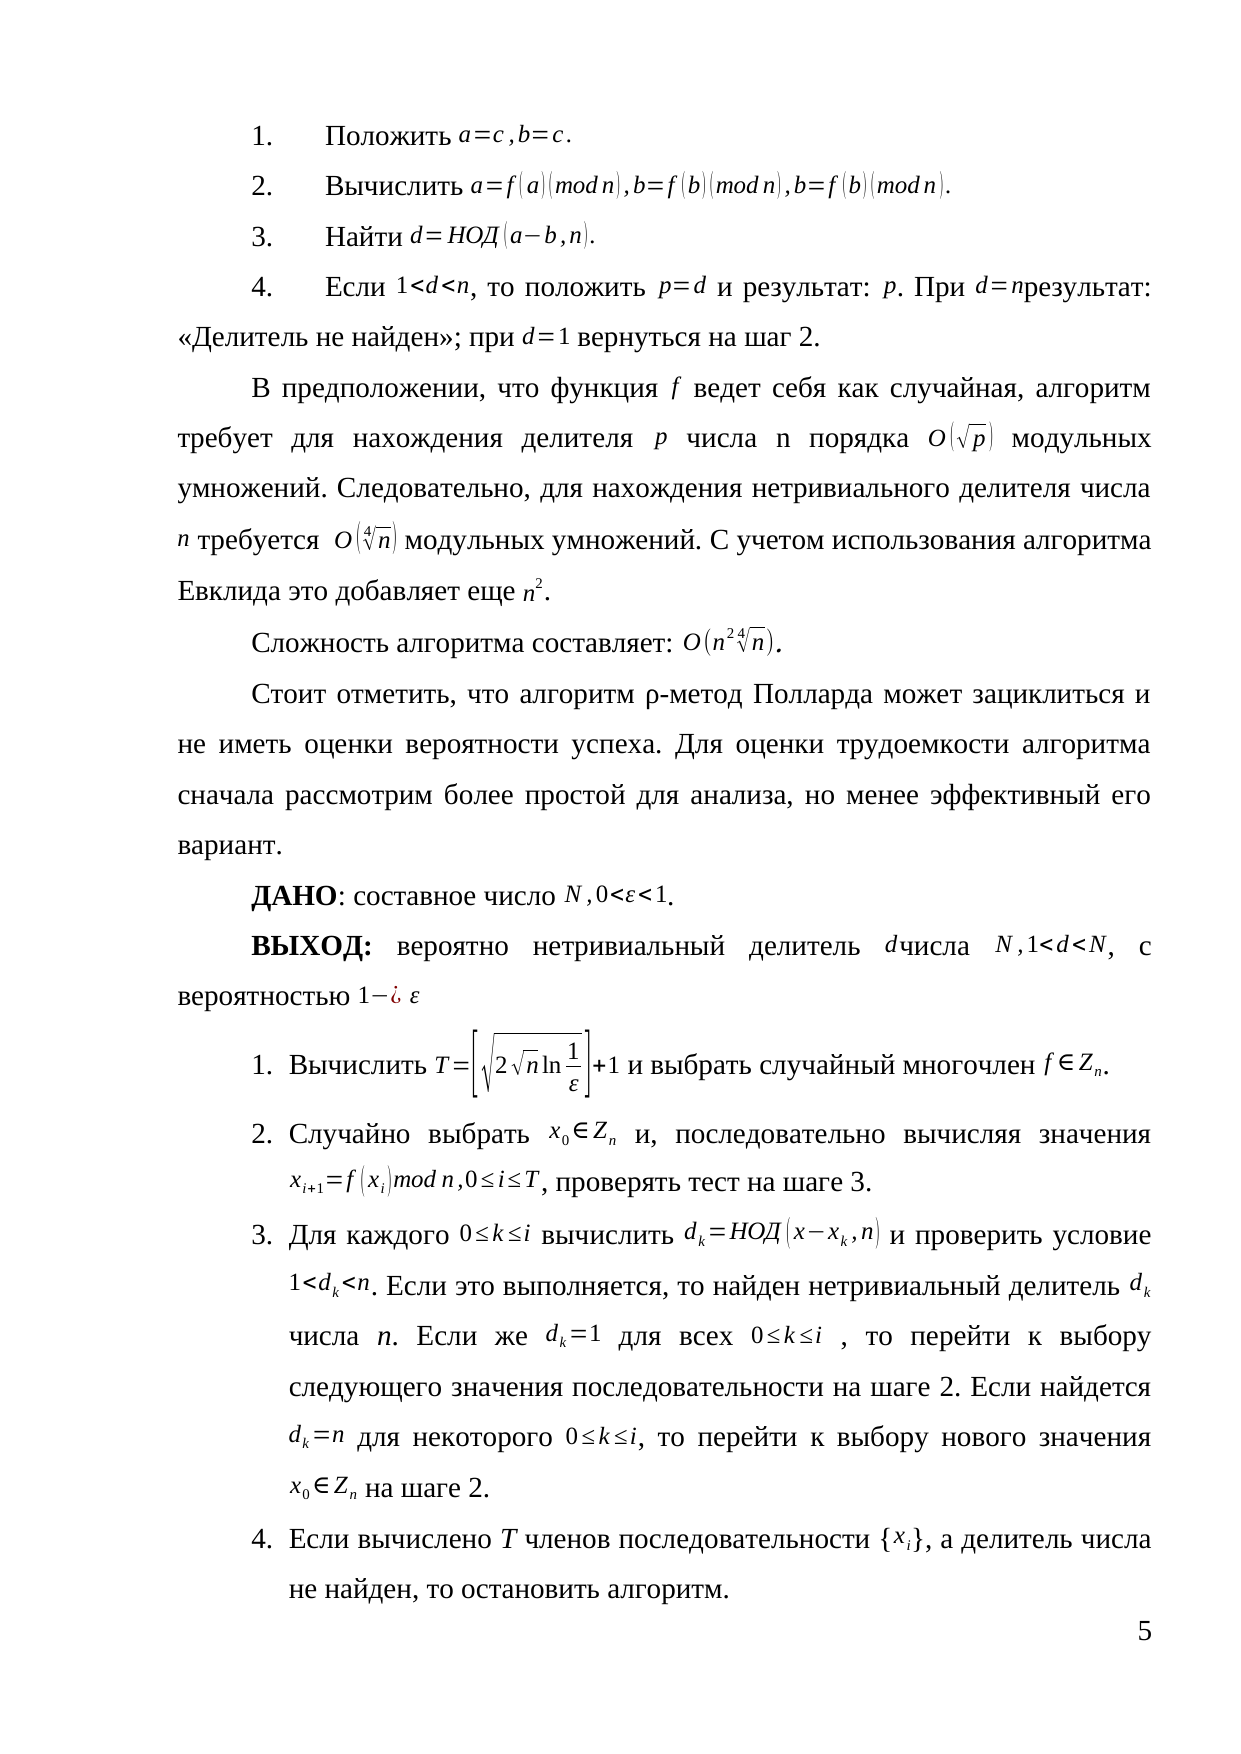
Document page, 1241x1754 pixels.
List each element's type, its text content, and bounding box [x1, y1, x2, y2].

list Положить [177, 118, 1152, 152]
text Сложность алгоритма составляет: . [177, 623, 1152, 659]
text ДАНО: составное число . [177, 878, 1152, 911]
list Для каждого вычислить и проверить условие . Если это выполняется, то найден нетривиальный делитель числа n. Если же для всех , то перейти к выбору следующего значения последовательности на шаге 2. Если найдется для некоторого , то перейти к выбору нового значения на шаге 2. [251, 1216, 1152, 1504]
list Если , то положить и результат: . При результат: «Делитель не найден»; при вернуться на шаг 2. [177, 269, 1152, 353]
text ВЫХОД: вероятно нетривиальный делитель числа , с вероятностью [177, 928, 1152, 1012]
list Вычислить и выбрать случайный многочлен . [251, 1028, 1152, 1099]
list Если вычислено T членов последовательности {}, а делитель числа не найден, то остановить алгоритм. [251, 1521, 1152, 1605]
text В предположении, что функция ведет себя как случайная, алгоритм требует для нахождения делителя числа n порядка модульных умножений. Следовательно, для нахождения нетривиального делителя числа требуется модульных умножений. С учетом использования алгоритма Евклида это добавляет еще . [177, 370, 1152, 607]
text Стоит отметить, что алгоритм ρ-метод Полларда может зациклиться и не иметь оценки вероятности успеха. Для оценки трудоемкости алгоритма сначала рассмотрим более простой для анализа, но менее эффективный его вариант. [177, 676, 1152, 861]
list Вычислить [177, 168, 1152, 202]
list Случайно выбрать и, последовательно вычисляя значения , проверять тест на шаге 3. [251, 1116, 1152, 1199]
list Найти [177, 219, 1152, 252]
